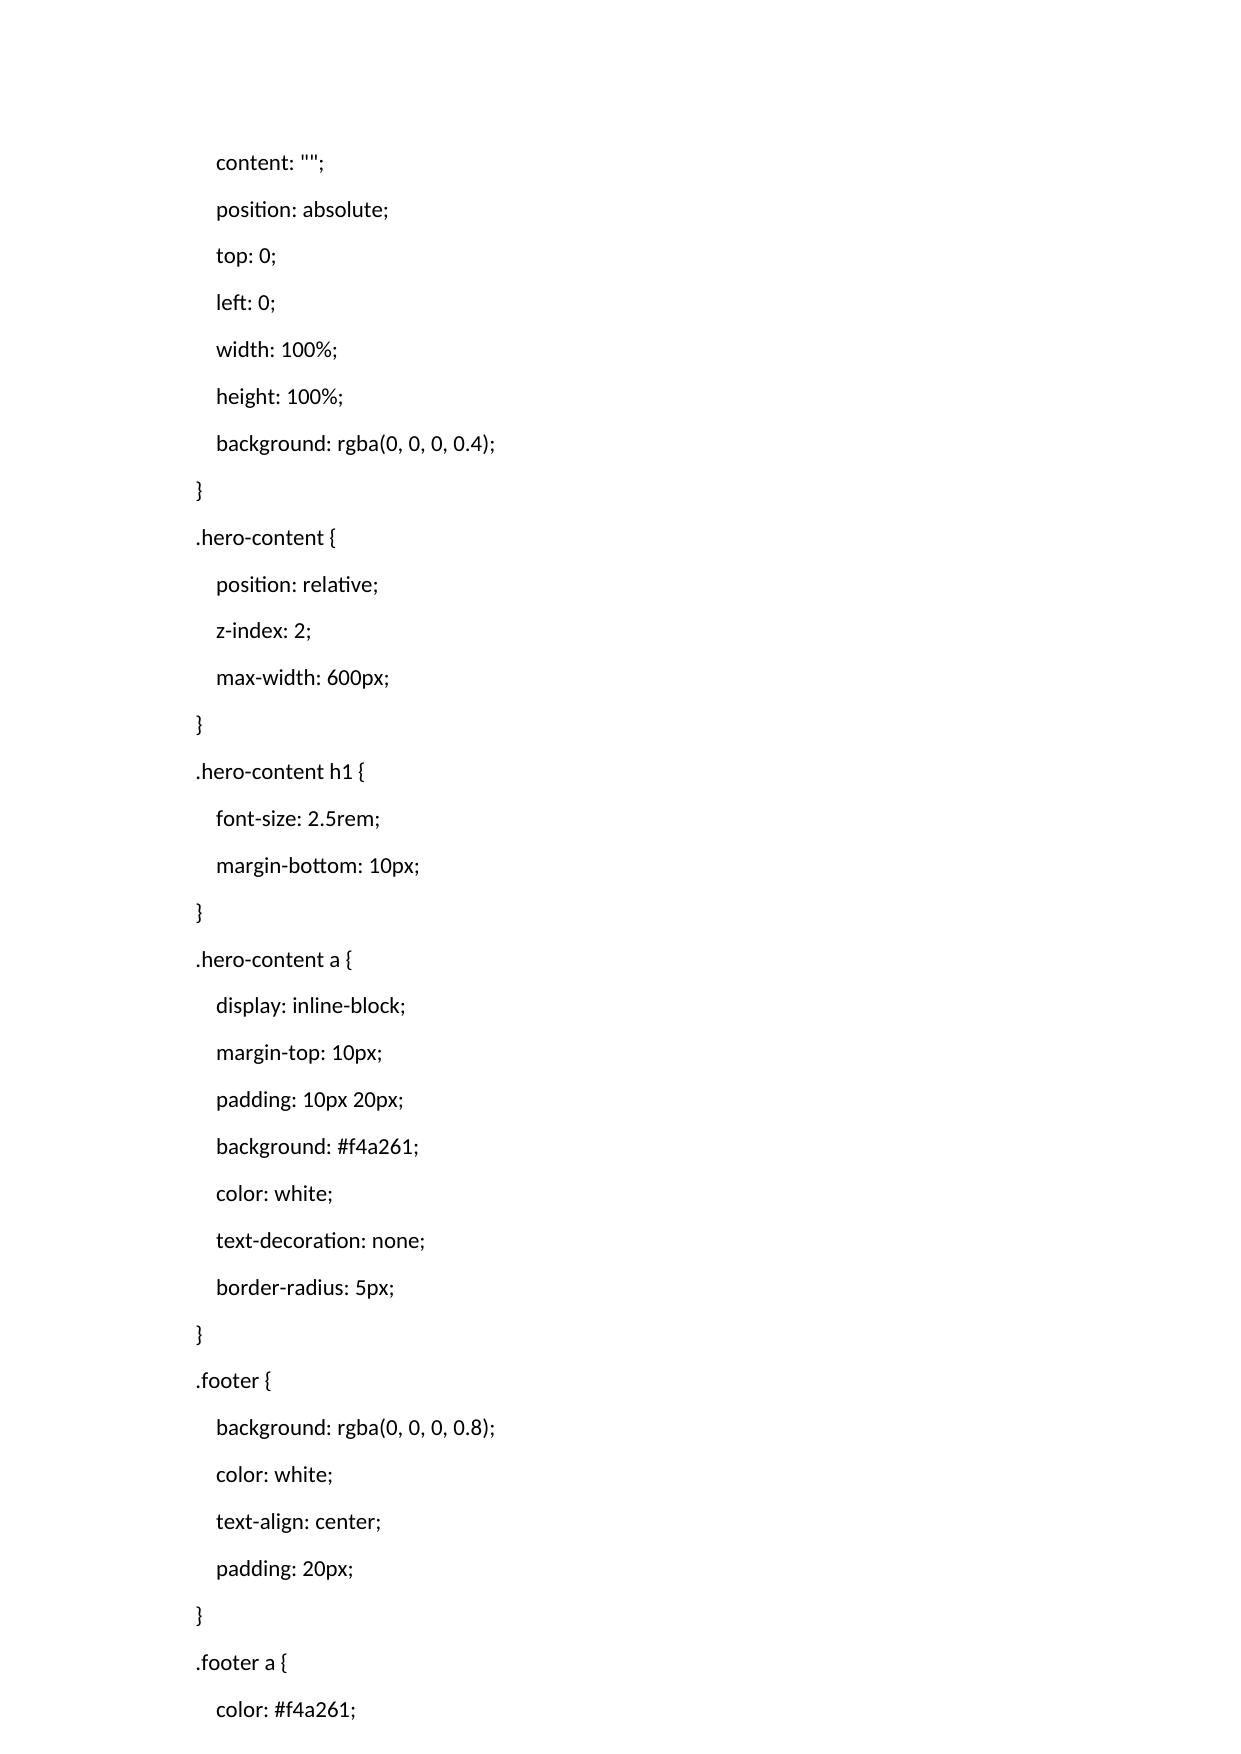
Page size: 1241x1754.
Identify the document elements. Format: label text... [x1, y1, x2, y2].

text width: 100%; [154, 335, 1132, 363]
text z-index: 2; [154, 617, 1132, 645]
text display: inline-block; [154, 992, 1132, 1020]
text position: relative; [154, 570, 1132, 598]
text } [154, 1320, 1132, 1348]
text } [154, 1601, 1132, 1629]
text position: absolute; [154, 195, 1132, 223]
text margin-top: 10px; [154, 1038, 1132, 1067]
text padding: 20px; [154, 1554, 1132, 1582]
text color: #f4a261; [154, 1695, 1132, 1723]
text content: ""; [154, 148, 1132, 176]
text .footer a { [154, 1648, 1132, 1676]
text } [154, 898, 1132, 926]
text background: rgba(0, 0, 0, 0.8); [154, 1413, 1132, 1442]
text background: #f4a261; [154, 1132, 1132, 1160]
text left: 0; [154, 288, 1132, 317]
text color: white; [154, 1460, 1132, 1488]
text background: rgba(0, 0, 0, 0.4); [154, 429, 1132, 457]
text .hero-content a { [154, 945, 1132, 973]
text padding: 10px 20px; [154, 1085, 1132, 1113]
text text-align: center; [154, 1507, 1132, 1535]
text top: 0; [154, 242, 1132, 270]
text max-width: 600px; [154, 663, 1132, 692]
text } [154, 710, 1132, 738]
text .hero-content h1 { [154, 757, 1132, 785]
text font-size: 2.5rem; [154, 804, 1132, 832]
text .footer { [154, 1367, 1132, 1395]
text color: white; [154, 1179, 1132, 1207]
text border-radius: 5px; [154, 1273, 1132, 1301]
text } [154, 476, 1132, 504]
text .hero-content { [154, 523, 1132, 551]
text margin-bottom: 10px; [154, 851, 1132, 879]
text text-decoration: none; [154, 1226, 1132, 1254]
text height: 100%; [154, 382, 1132, 410]
